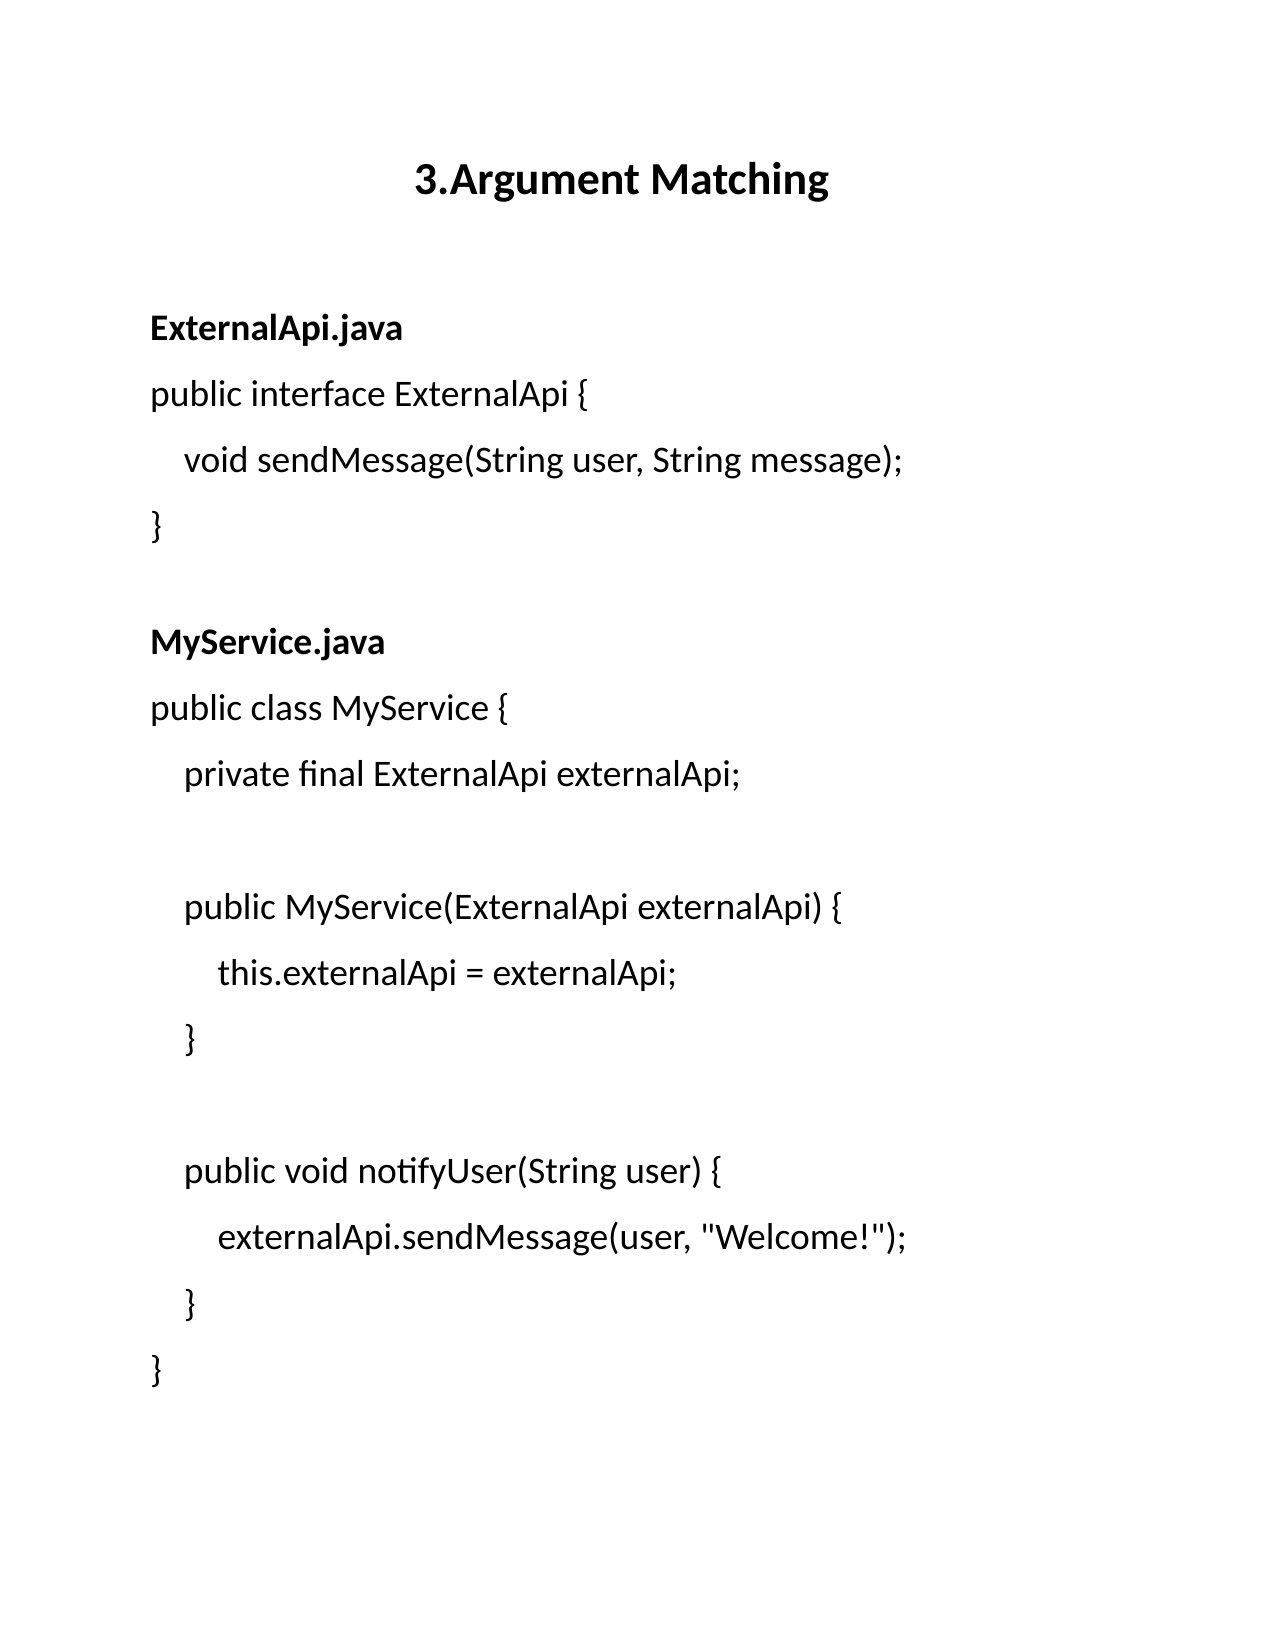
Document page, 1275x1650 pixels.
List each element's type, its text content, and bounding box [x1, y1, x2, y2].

text public interface ExternalApi { [150, 370, 1125, 416]
text externalApi.sendMessage(user, "Welcome!"); [150, 1213, 1125, 1259]
text ExternalApi.java [150, 304, 1125, 350]
text 3.Argument Matching [337, 150, 1125, 206]
text public void notifyUser(String user) { [150, 1147, 1125, 1193]
text } [150, 1279, 1125, 1325]
text private final ExternalApi externalApi; [150, 750, 1125, 796]
text } [150, 1015, 1125, 1061]
text MyService.java [150, 568, 1125, 664]
text } [150, 502, 1125, 548]
text } [150, 1346, 1125, 1391]
text public MyService(ExternalApi externalApi) { [150, 883, 1125, 928]
text void sendMessage(String user, String message); [150, 436, 1125, 482]
text this.externalApi = externalApi; [150, 949, 1125, 994]
text public class MyService { [150, 684, 1125, 730]
